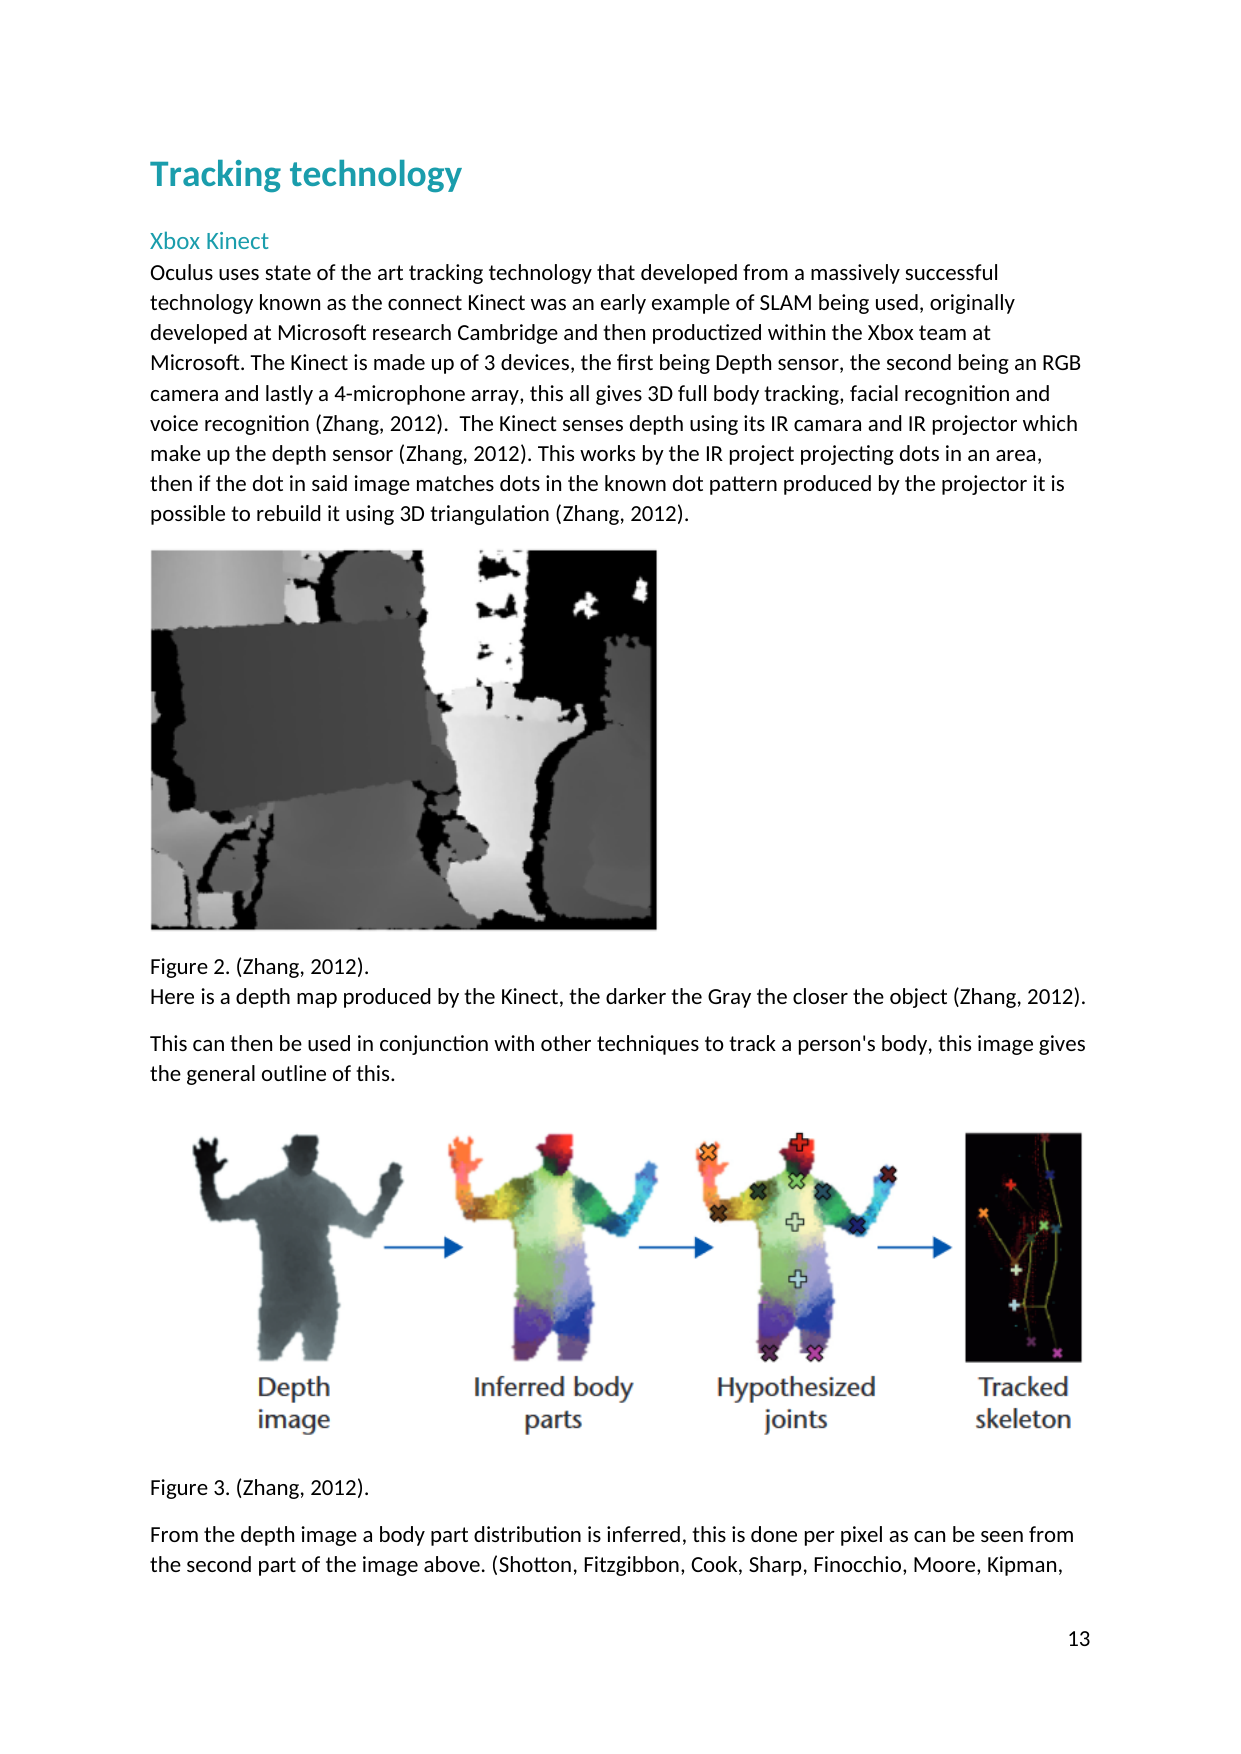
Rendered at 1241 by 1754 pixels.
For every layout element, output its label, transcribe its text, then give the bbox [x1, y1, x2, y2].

picture [150, 1106, 1091, 1471]
text Oculus uses state of the art tracking technology that developed from a massively successful technology known as the connect Kinect was an early example of SLAM being used, originally developed at Microsoft research Cambridge and then productized within the Xbox team at Microsoft. The Kinect is made up of 3 devices, the first being Depth sensor, the second being an RGB camera and lastly a 4-microphone array, this all gives 3D full body tracking, facial recognition and voice recognition (Zhang, 2012). The Kinect senses depth using its IR camara and IR projector which make up the depth sensor (Zhang, 2012). This works by the IR project projecting dots in an area, then if the dot in said image matches dots in the known dot pattern produced by the projector it is possible to rebuild it using 3D triangulation (Zhang, 2012). [150, 258, 1090, 528]
subtitle Xbox Kinect [150, 225, 1090, 256]
subtitle Tracking technology [150, 150, 1090, 196]
text This can then be used in conjunction with other techniques to track a person's body, this image gives the general outline of this. [150, 1029, 1090, 1087]
text Figure 3. (Zhang, 2012). [150, 1471, 1090, 1501]
picture [150, 546, 660, 933]
text Figure 2. (Zhang, 2012). Here is a depth map produced by the Kinect, the darker the Gray the closer the object (Zhang, 2012). [150, 952, 1090, 1010]
